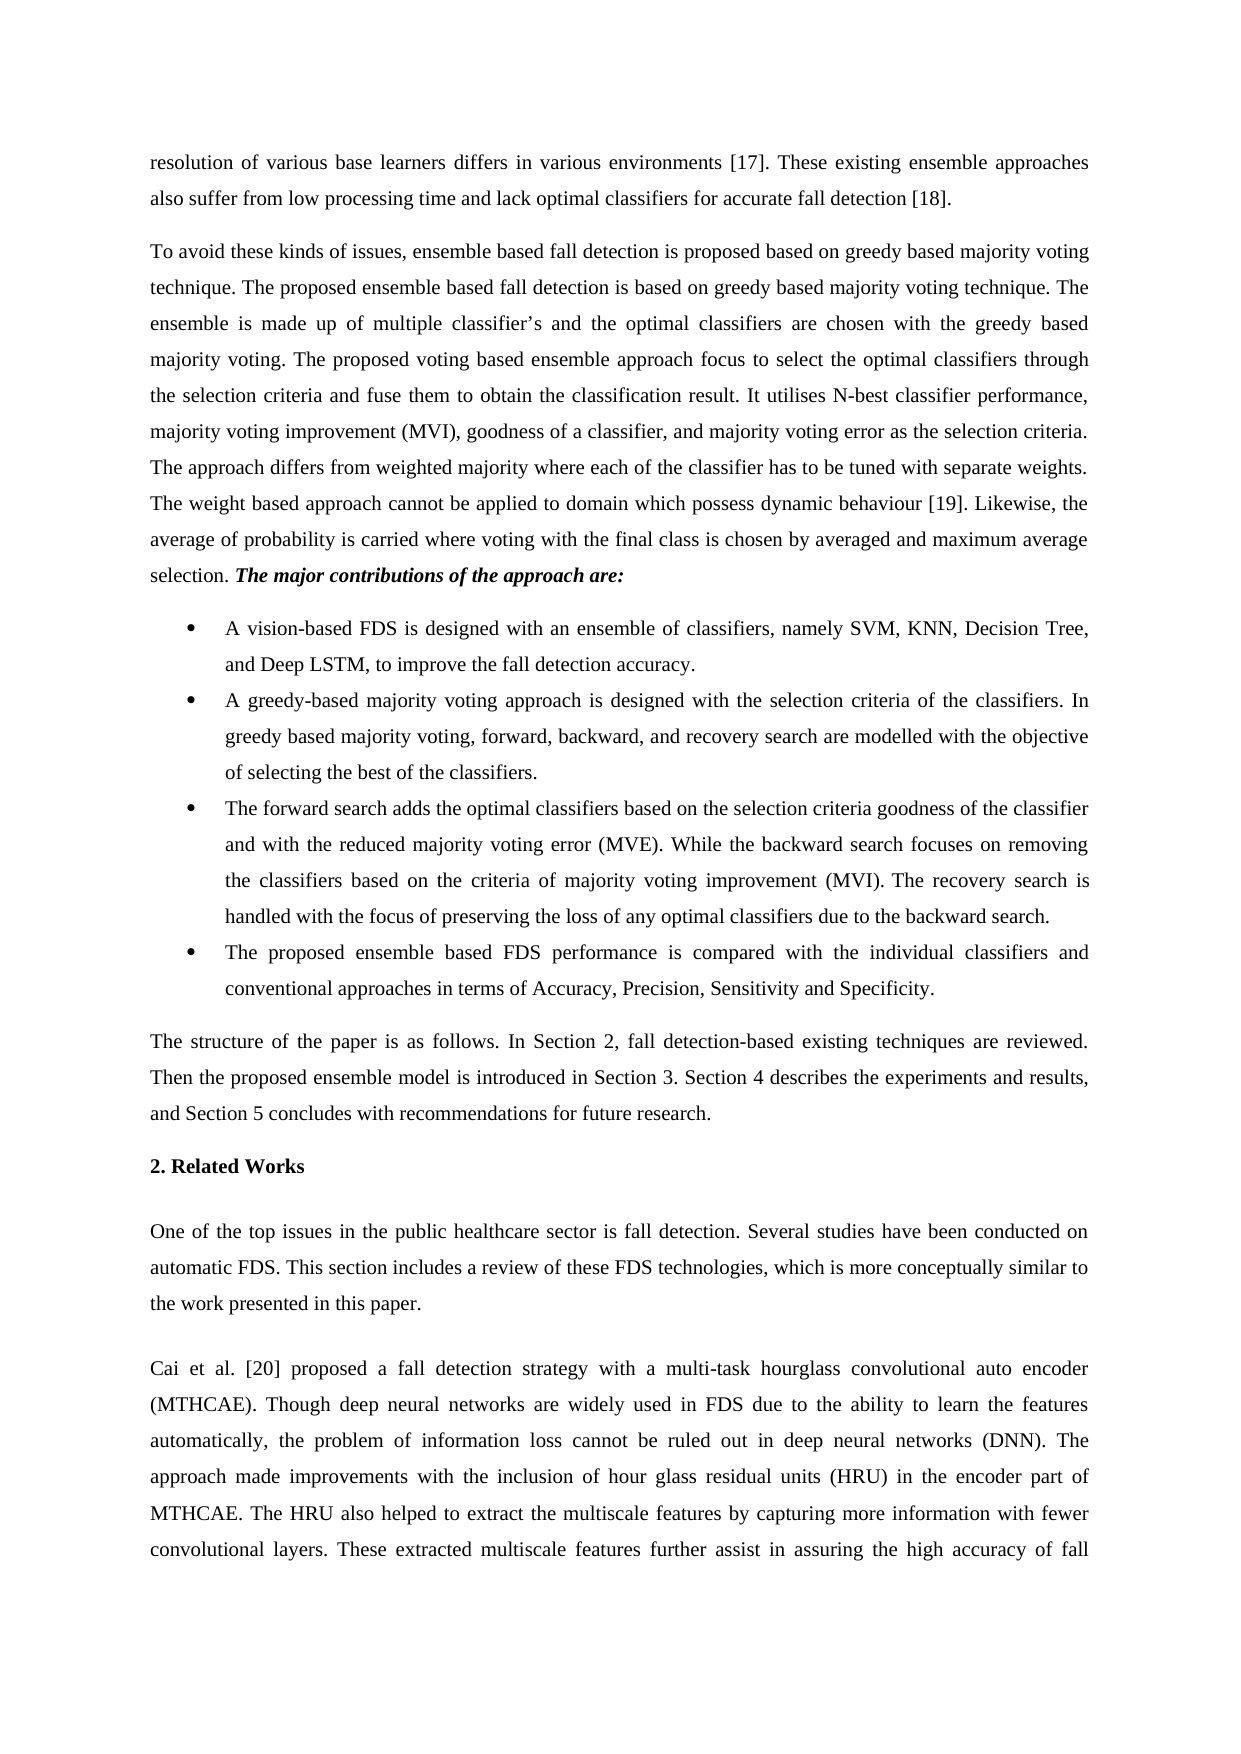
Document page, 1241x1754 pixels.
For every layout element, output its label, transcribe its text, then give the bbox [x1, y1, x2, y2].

list A greedy-based majority voting approach is designed with the selection criteria of the classifiers. In greedy based majority voting, forward, backward, and recovery search are modelled with the objective of selecting the best of the classifiers. [187, 688, 1090, 784]
text One of the top issues in the public healthcare sector is fall detection. Several studies have been conducted on automatic FDS. This section includes a review of these FDS technologies, which is more conceptually similar to the work presented in this paper. [150, 1219, 1090, 1315]
list The forward search adds the optimal classifiers based on the selection criteria goodness of the classifier and with the reduced majority voting error (MVE). While the backward search focuses on removing the classifiers based on the criteria of majority voting improvement (MVI). The recovery search is handled with the focus of preserving the loss of any optimal classifiers due to the backward search. [187, 796, 1090, 928]
text The structure of the paper is as follows. In Section 2, fall detection-based existing techniques are reviewed. Then the proposed ensemble model is introduced in Section 3. Section 4 describes the experiments and results, and Section 5 concludes with recommendations for future research. [150, 1029, 1090, 1125]
text 2. Related Works [150, 1154, 1090, 1178]
text To avoid these kinds of issues, ensemble based fall detection is proposed based on greedy based majority voting technique. The proposed ensemble based fall detection is based on greedy based majority voting technique. The ensemble is made up of multiple classifier’s and the optimal classifiers are chosen with the greedy based majority voting. The proposed voting based ensemble approach focus to select the optimal classifiers through the selection criteria and fuse them to obtain the classification result. It utilises N-best classifier performance, majority voting improvement (MVI), goodness of a classifier, and majority voting error as the selection criteria. The approach differs from weighted majority where each of the classifier has to be tuned with separate weights. The weight based approach cannot be applied to domain which possess dynamic behaviour [19]. Likewise, the average of probability is carried where voting with the final class is chosen by averaged and maximum average selection. The major contributions of the approach are: [150, 239, 1090, 587]
list The proposed ensemble based FDS performance is compared with the individual classifiers and conventional approaches in terms of Accuracy, Precision, Sensitivity and Specificity. [187, 940, 1090, 1000]
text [150, 1356, 1090, 1561]
list A vision-based FDS is designed with an ensemble of classifiers, namely SVM, KNN, Decision Tree, and Deep LSTM, to improve the fall detection accuracy. [187, 616, 1090, 676]
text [150, 150, 1090, 210]
